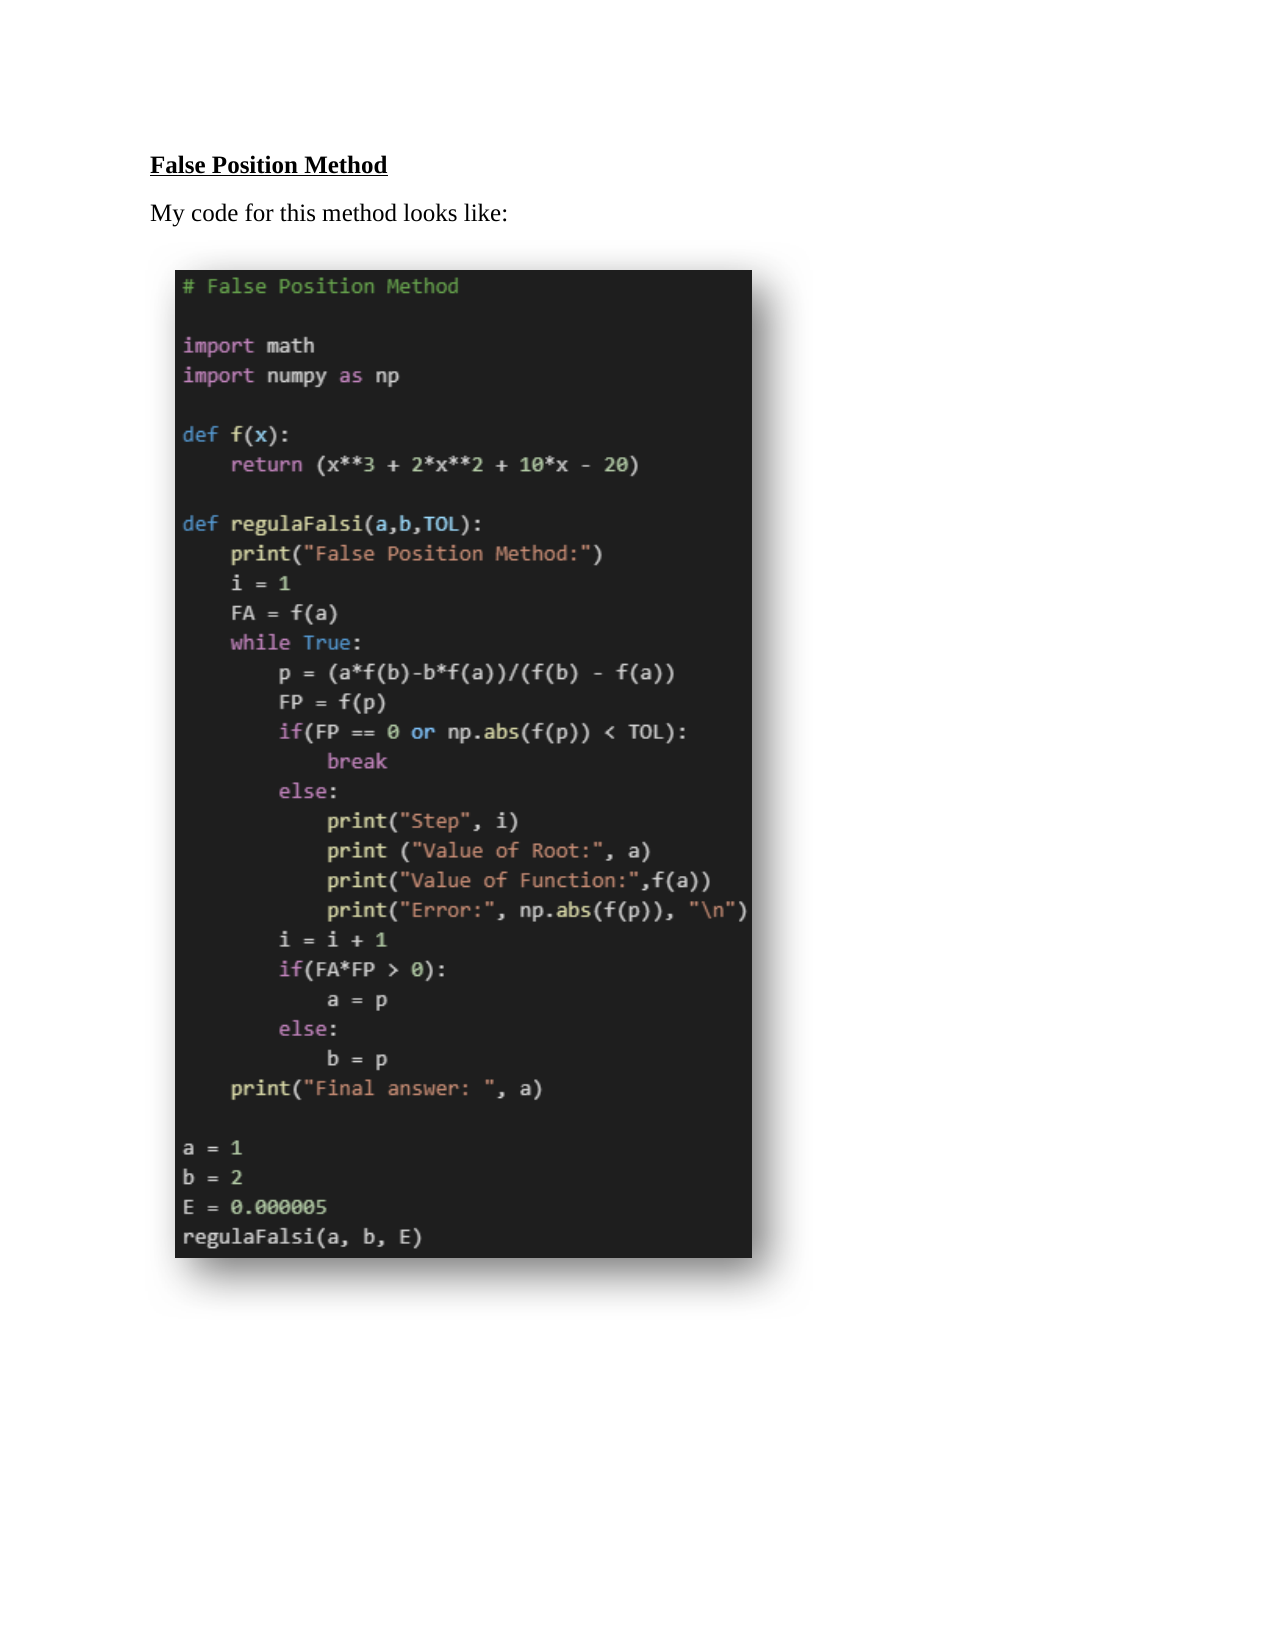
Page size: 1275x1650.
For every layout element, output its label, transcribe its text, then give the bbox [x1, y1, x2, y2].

picture [175, 270, 752, 1258]
text False Position Method [150, 150, 1125, 179]
text My code for this method looks like: [150, 198, 1125, 226]
